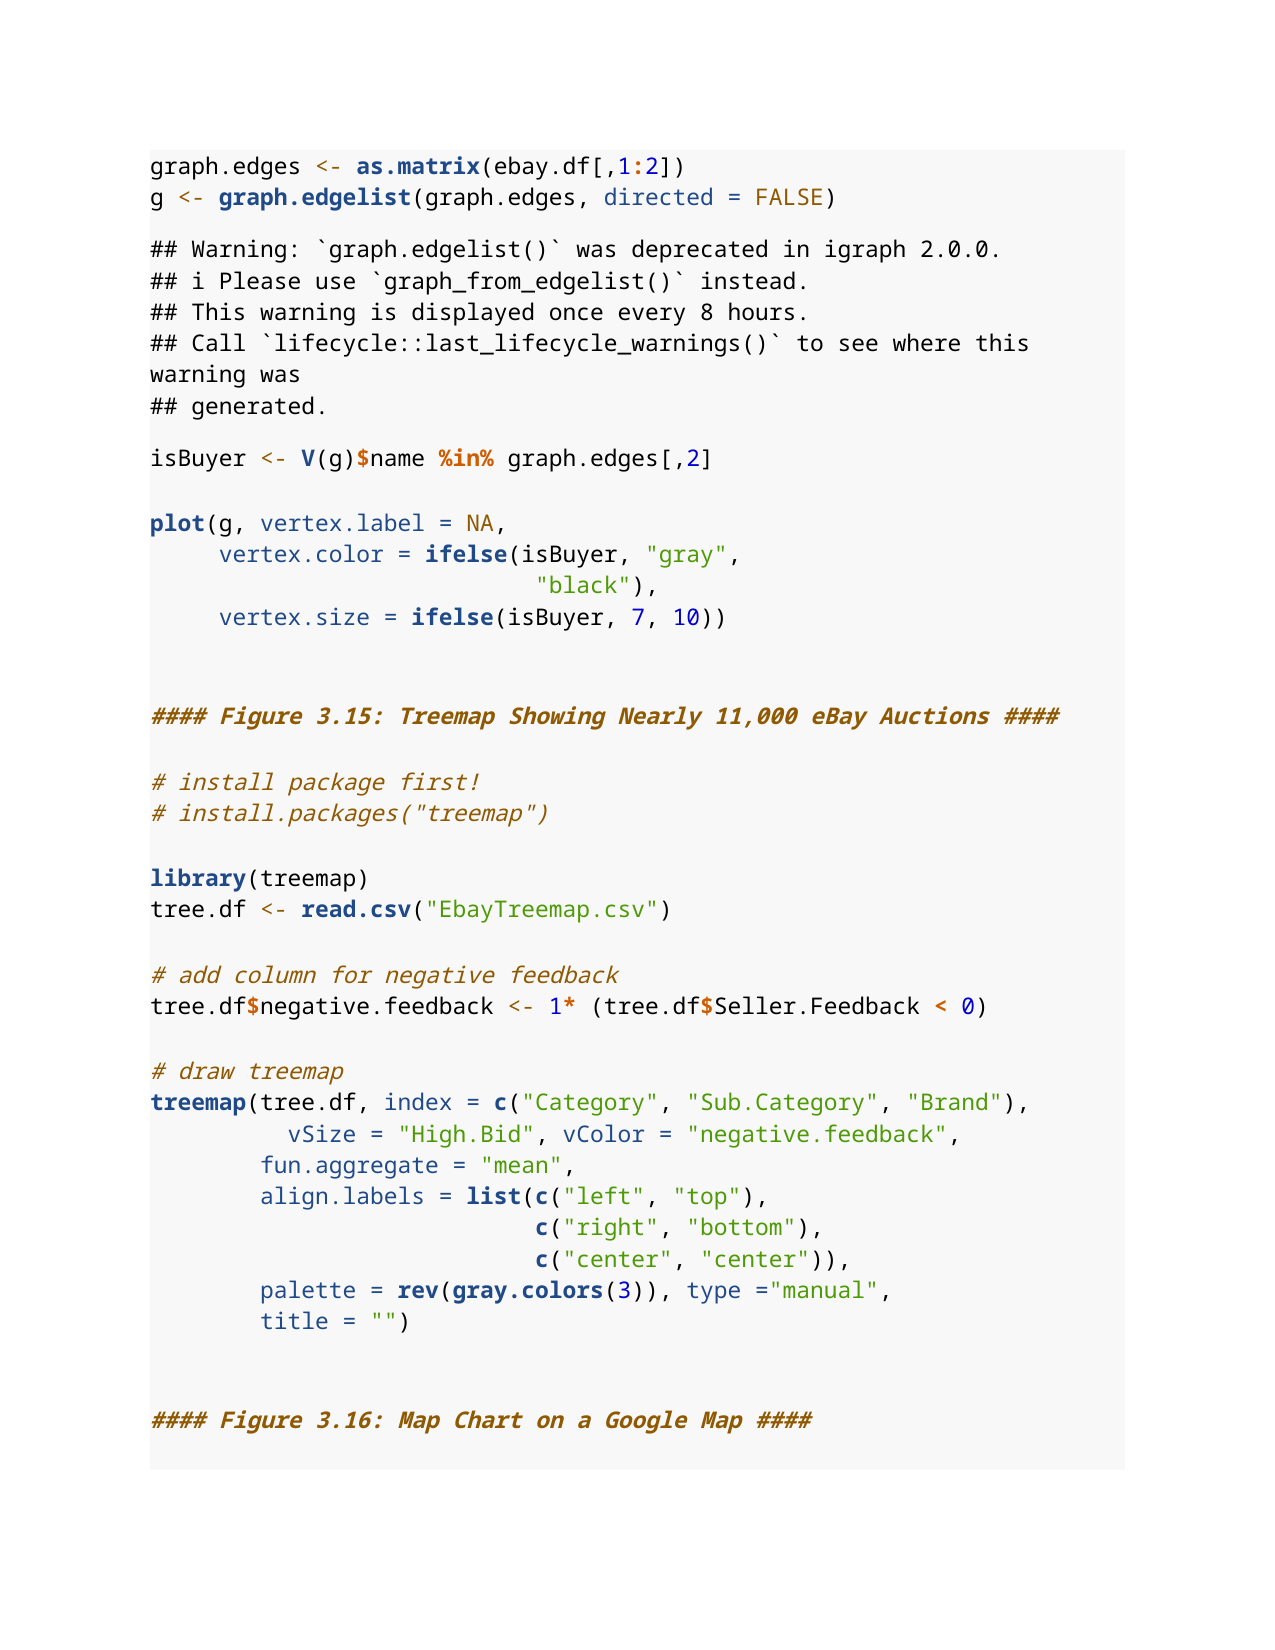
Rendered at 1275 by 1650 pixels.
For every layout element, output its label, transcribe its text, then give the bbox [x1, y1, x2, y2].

text ## Warning: `graph.edgelist()` was deprecated in igraph 2.0.0. ## ℹ Please use `graph_from_edgelist()` instead. ## This warning is displayed once every 8 hours. ## Call `lifecycle::last_lifecycle_warnings()` to see where this warning was ## generated. [150, 233, 1125, 421]
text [150, 442, 1125, 1470]
